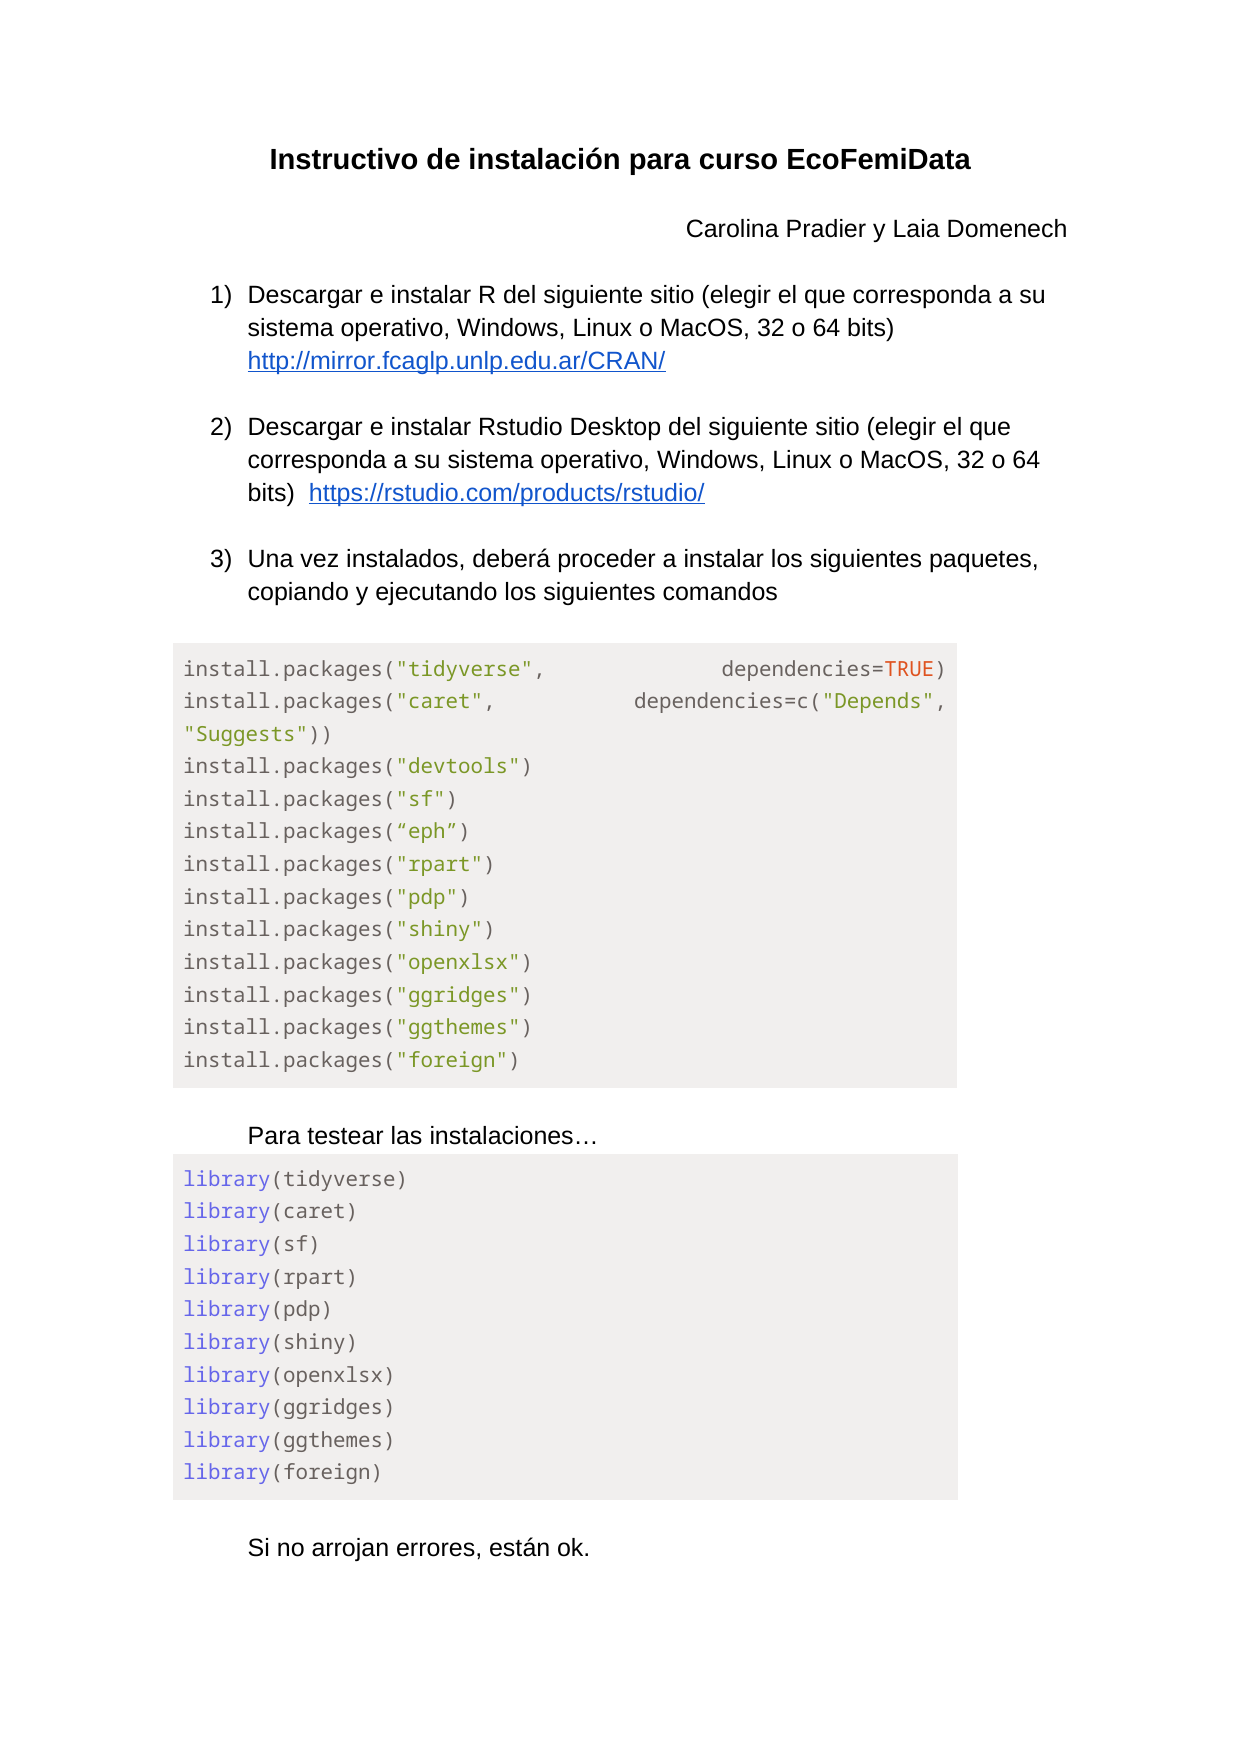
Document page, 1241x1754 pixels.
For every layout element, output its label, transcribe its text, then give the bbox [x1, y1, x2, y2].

text Carolina Pradier y Laia Domenech [172, 214, 1068, 243]
text Para testear las instalaciones… [172, 1121, 1068, 1149]
table_header install.packages("tidyverse", dependencies=TRUE) install.packages("caret", dependencies=c("Depends", "Suggests")) install.packages("devtools") install.packages("sf") install.packages(“eph”) install.packages("rpart") install.packages("pdp") install.packages("shiny") install.packages("openxlsx") install.packages("ggridges") install.packages("ggthemes") install.packages("foreign") [173, 643, 957, 1088]
list Descargar e instalar R del siguiente sitio (elegir el que corresponda a su [210, 280, 1068, 309]
text Instructivo de instalación para curso EcoFemiData [172, 142, 1068, 176]
text sistema operativo, Windows, Linux o MacOS, 32 o 64 bits) http://mirror.fcaglp.unlp.edu.ar/CRAN/ [247, 313, 1068, 375]
list Descargar e instalar Rstudio Desktop del siguiente sitio (elegir el que corresponda a su sistema operativo, Windows, Linux o MacOS, 32 o 64 bits) https://rstudio.com/products/rstudio/ [210, 412, 1068, 507]
table_header library(tidyverse) library(caret) library(sf) library(rpart) library(pdp) library(shiny) library(openxlsx) library(ggridges) library(ggthemes) library(foreign) [173, 1154, 958, 1500]
list Una vez instalados, deberá proceder a instalar los siguientes paquetes, copiando y ejecutando los siguientes comandos [210, 544, 1068, 606]
text Si no arrojan errores, están ok. [172, 1533, 1068, 1562]
